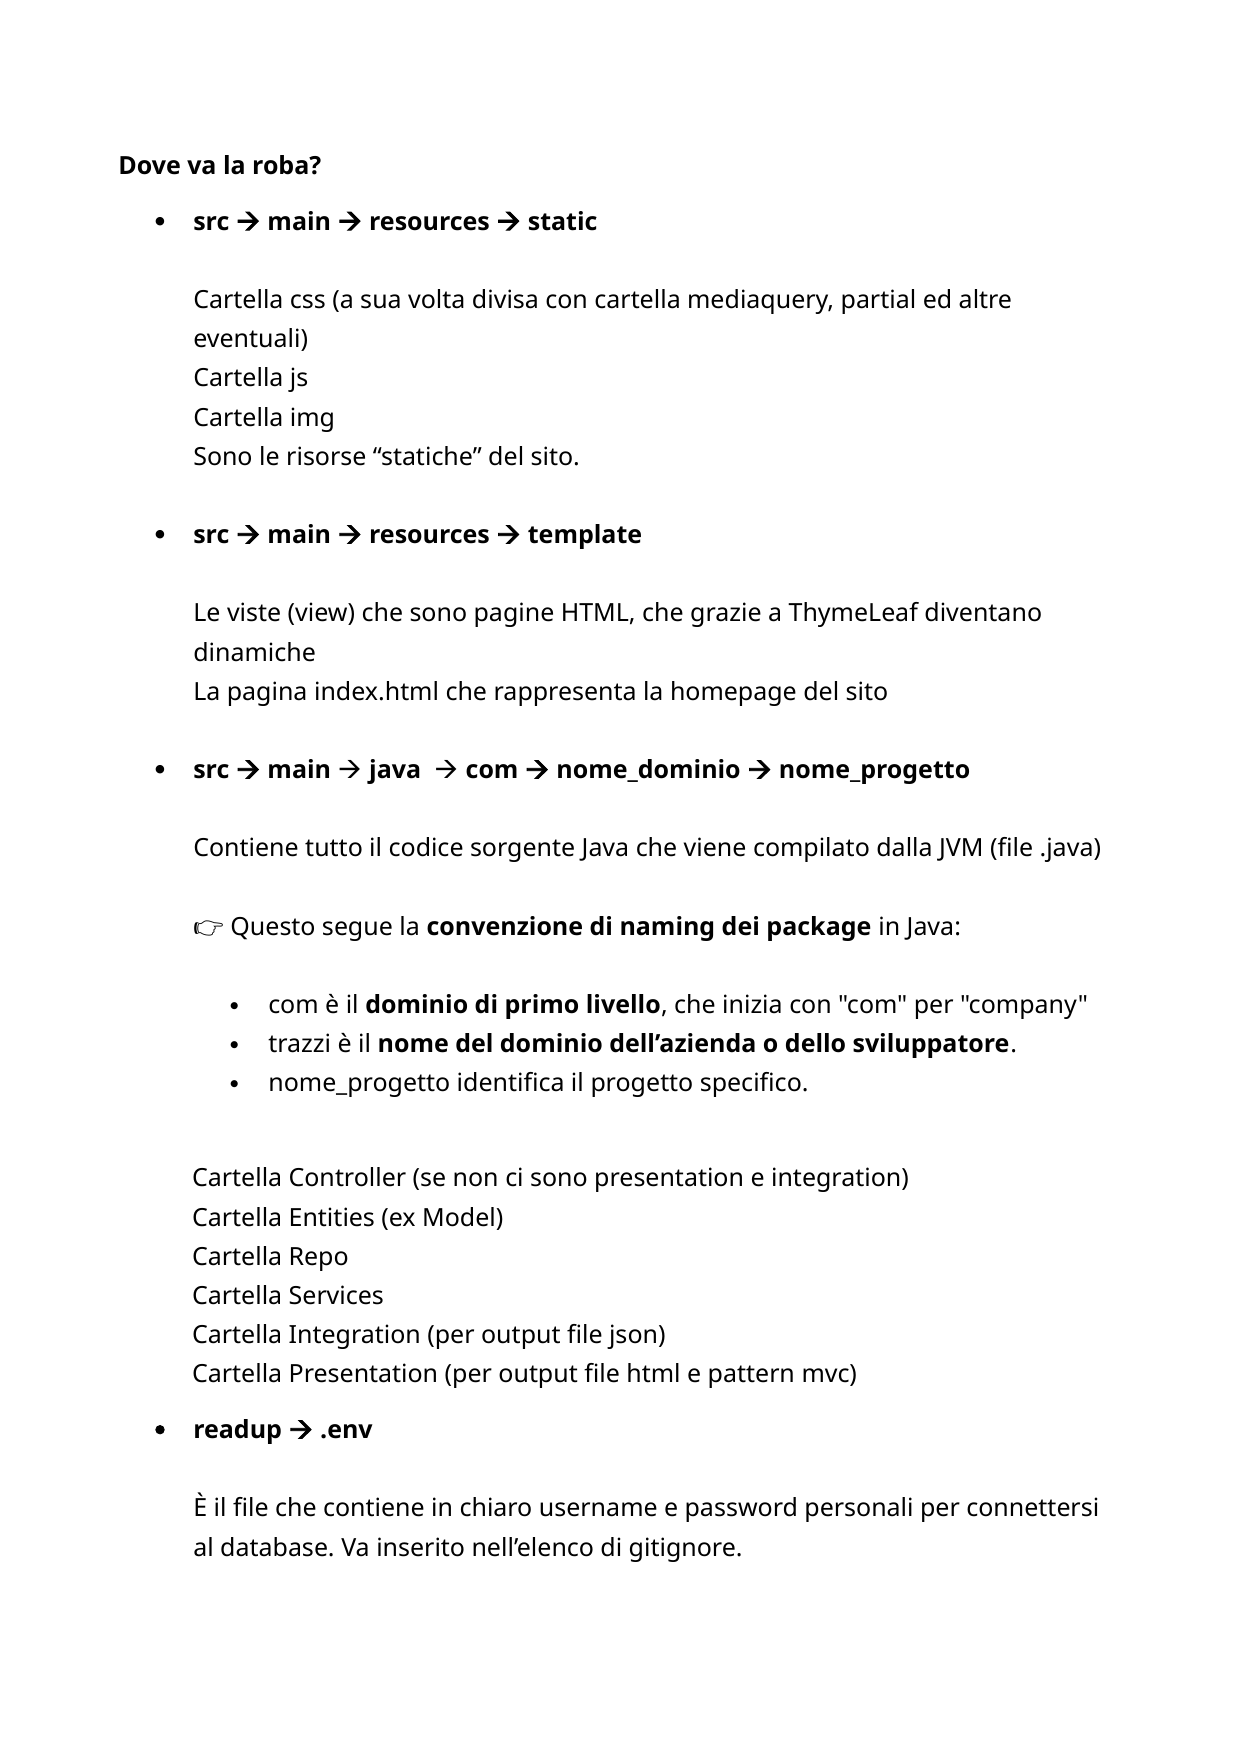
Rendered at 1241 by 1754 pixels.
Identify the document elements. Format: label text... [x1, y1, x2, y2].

list src main resources static Cartella css (a sua volta divisa con cartella mediaquery, partial ed altre eventuali) Cartella js Cartella img Sono le risorse “statiche” del sito. [156, 203, 1122, 512]
list trazzi è il nome del dominio dell’azienda o dello sviluppatore. [231, 1026, 1122, 1060]
text Dove va la roba? [118, 148, 1122, 182]
list com è il dominio di primo livello, che inizia con "com" per "company" [231, 987, 1122, 1021]
list readup .env [156, 1412, 1122, 1485]
list Contiene tutto il codice sorgente Java che viene compilato dalla JVM (file .java) [193, 791, 1122, 864]
list src main java com nome_dominio nome_progetto [156, 752, 1122, 786]
text Cartella Controller (se non ci sono presentation e integration) Cartella Entities (ex Model) Cartella Repo Cartella Services Cartella Integration (per output file json) Cartella Presentation (per output file html e pattern mvc) [192, 1121, 1122, 1390]
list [193, 1490, 1122, 1563]
list 👉 Questo segue la convenzione di naming dei package in Java: [193, 908, 1122, 942]
list src main resources template Le viste (view) che sono pagine HTML, che grazie a ThymeLeaf diventano dinamiche La pagina index.html che rappresenta la homepage del sito [156, 517, 1122, 747]
list nome_progetto identifica il progetto specifico. [231, 1065, 1122, 1099]
